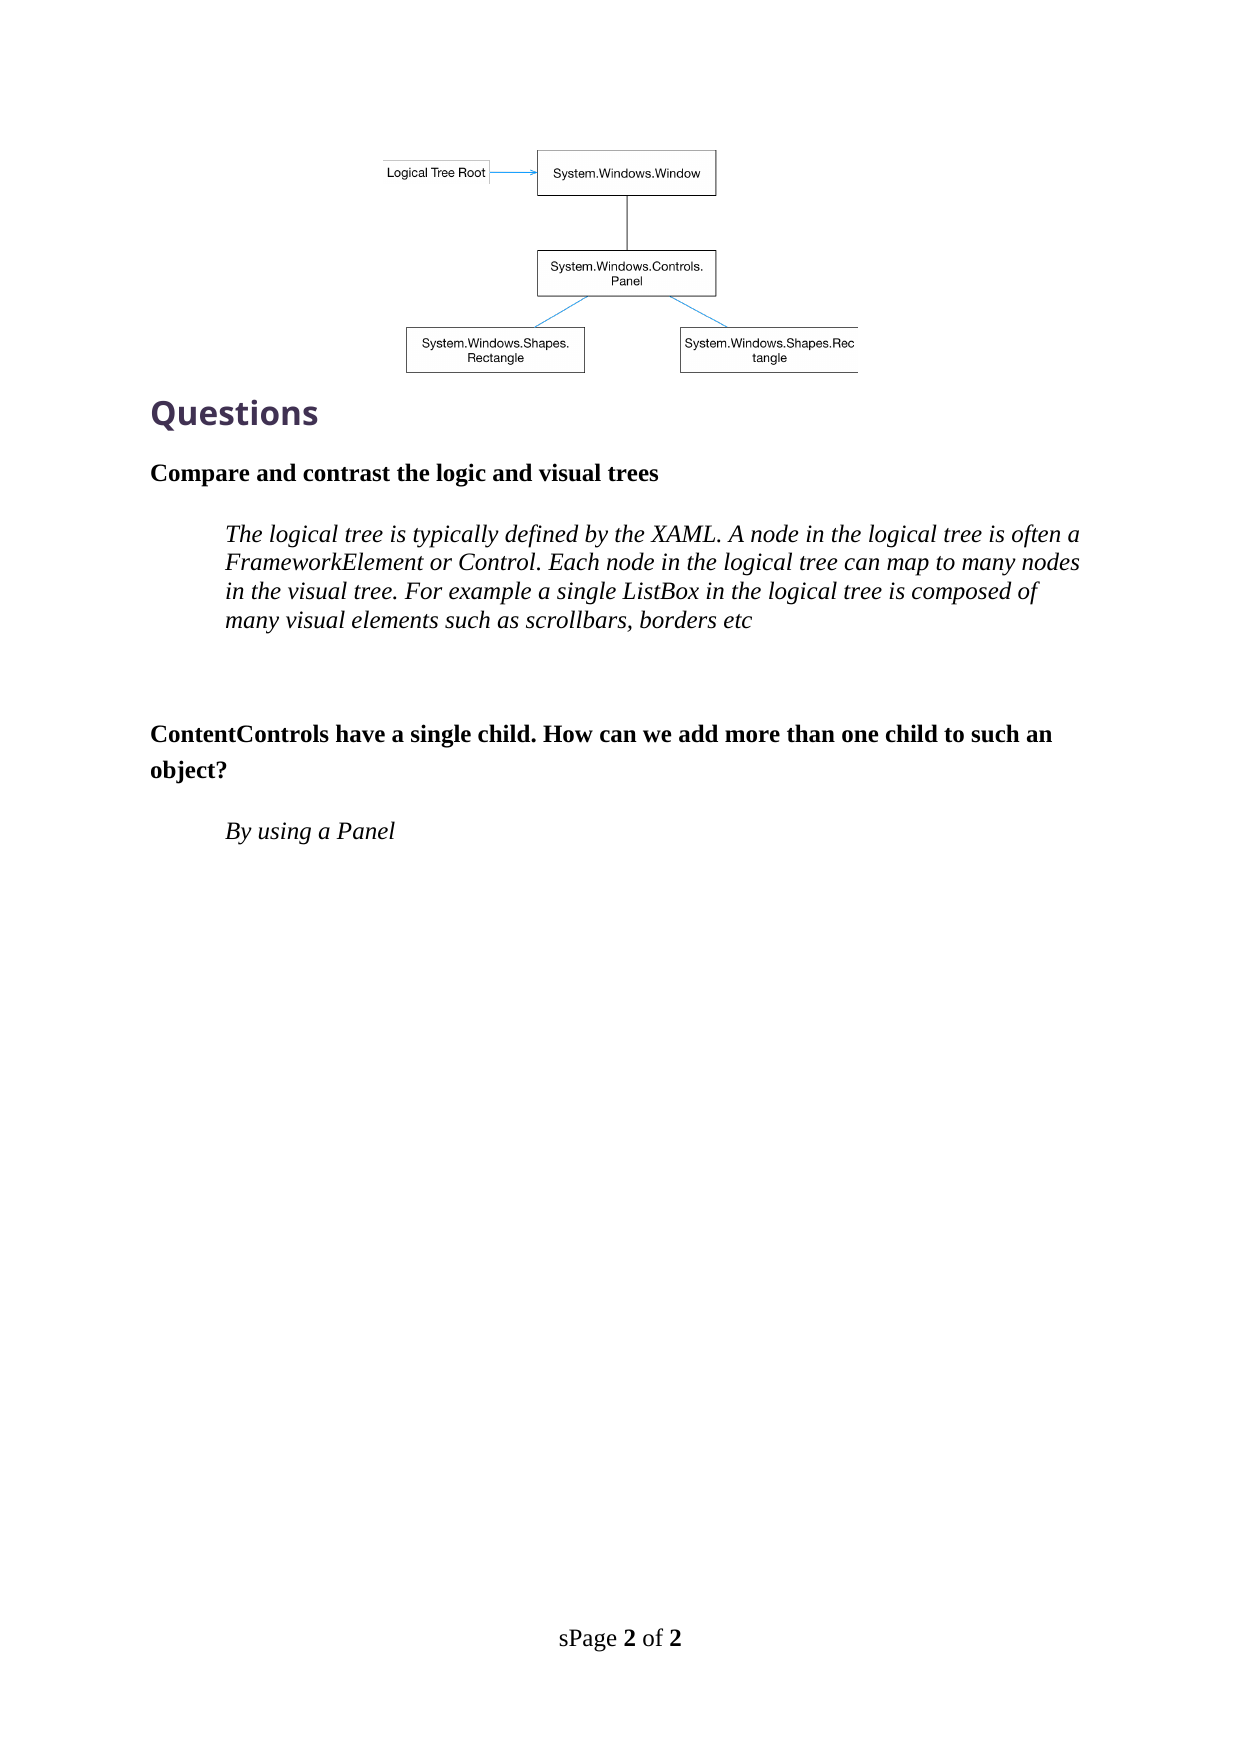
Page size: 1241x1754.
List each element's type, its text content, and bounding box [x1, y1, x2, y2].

text Compare and contrast the logic and visual trees [150, 458, 1090, 486]
text By using a Panel [225, 816, 1090, 845]
text ContentControls have a single child. How can we add more than one child to such an object? [150, 719, 1090, 784]
text The logical tree is typically defined by the XAML. A node in the logical tree is often a FrameworkElement or Control. Each node in the logical tree can map to many nodes in the visual tree. For example a single ListBox in the logical tree is composed of many visual elements such as scrollbars, borders etc [225, 519, 1090, 634]
text Questions [150, 389, 1090, 435]
picture [382, 150, 858, 373]
